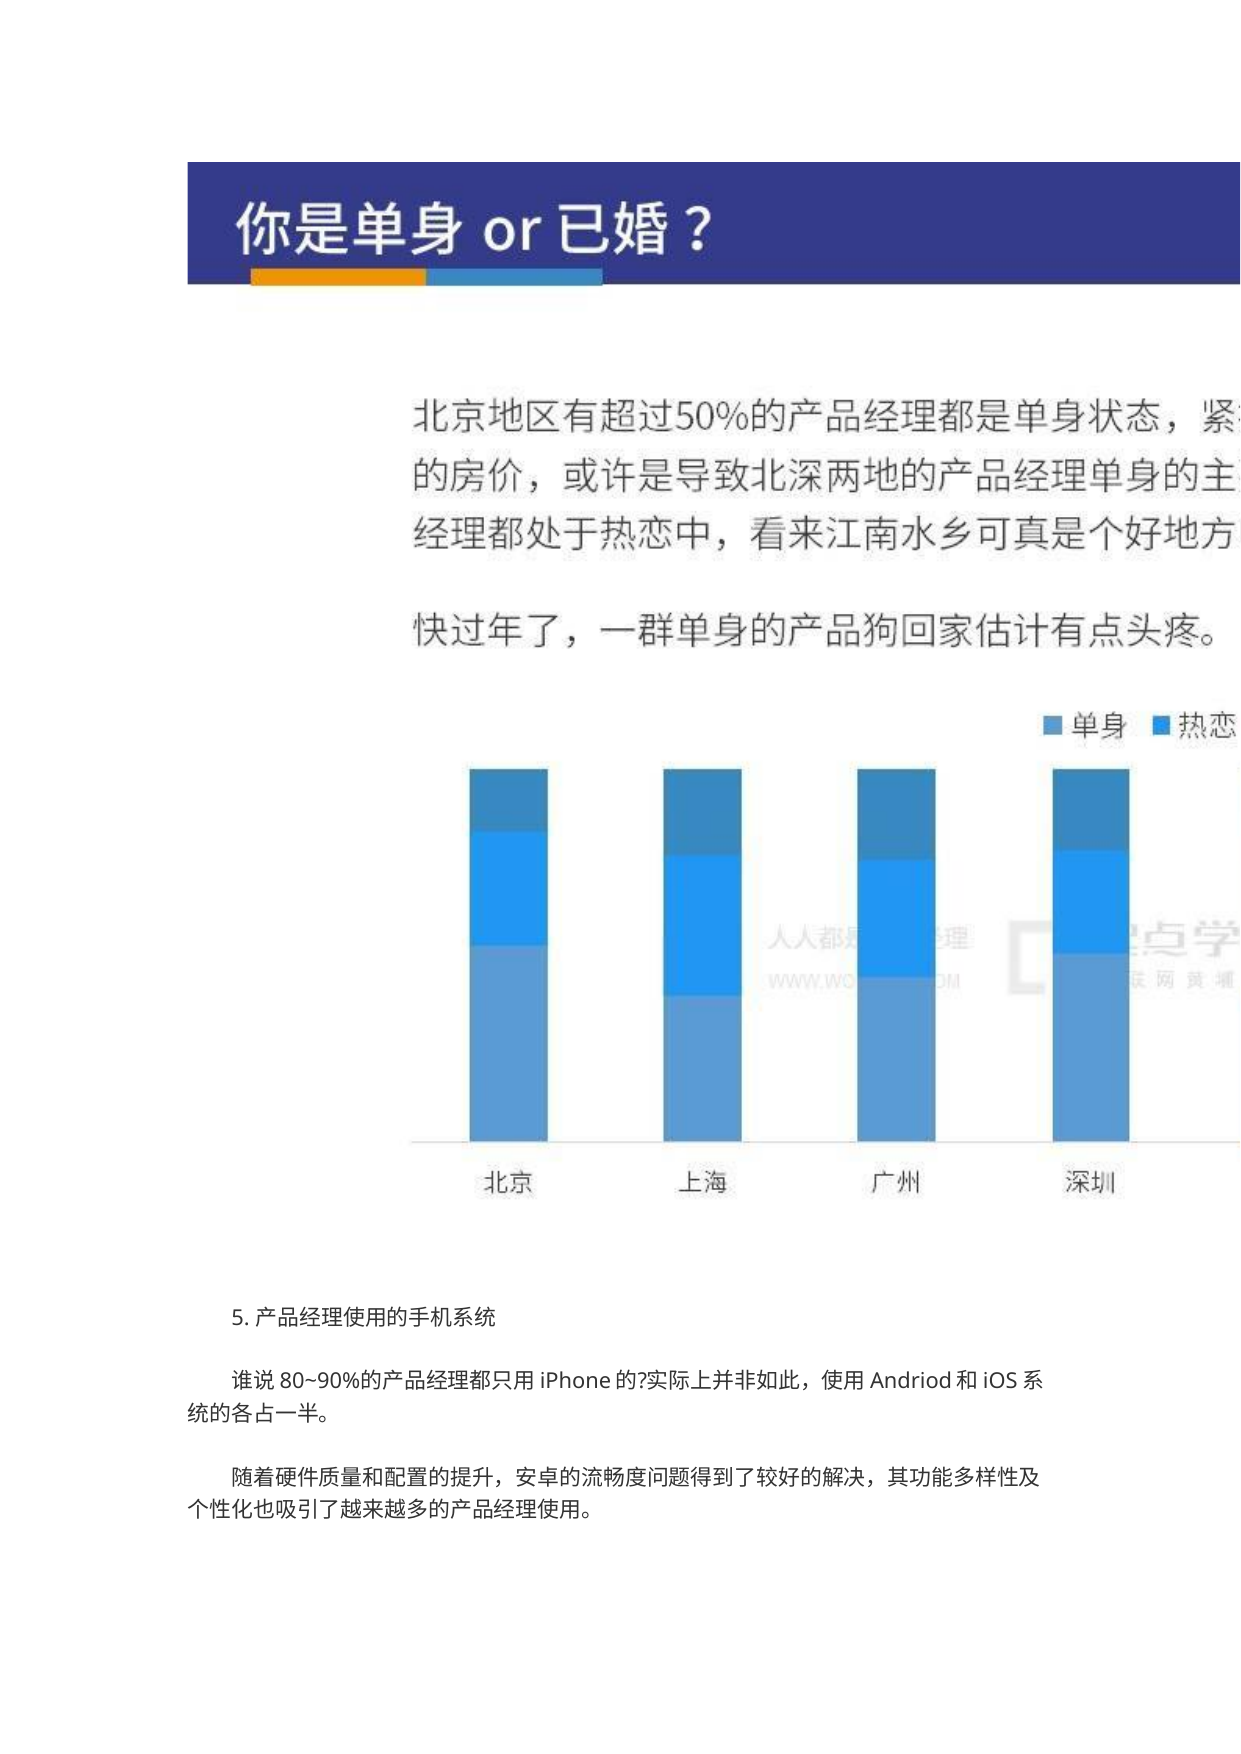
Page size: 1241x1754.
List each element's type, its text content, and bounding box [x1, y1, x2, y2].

text 5. 产品经理使用的手机系统 [187, 1299, 1053, 1332]
text 谁说80~90%的产品经理都只用iPhone的?实际上并非如此，使用Andriod和iOS系统的各占一半。 [187, 1363, 1053, 1428]
picture [187, 162, 1241, 1287]
text 随着硬件质量和配置的提升，安卓的流畅度问题得到了较好的解决，其功能多样性及个性化也吸引了越来越多的产品经理使用。 [187, 1459, 1053, 1524]
